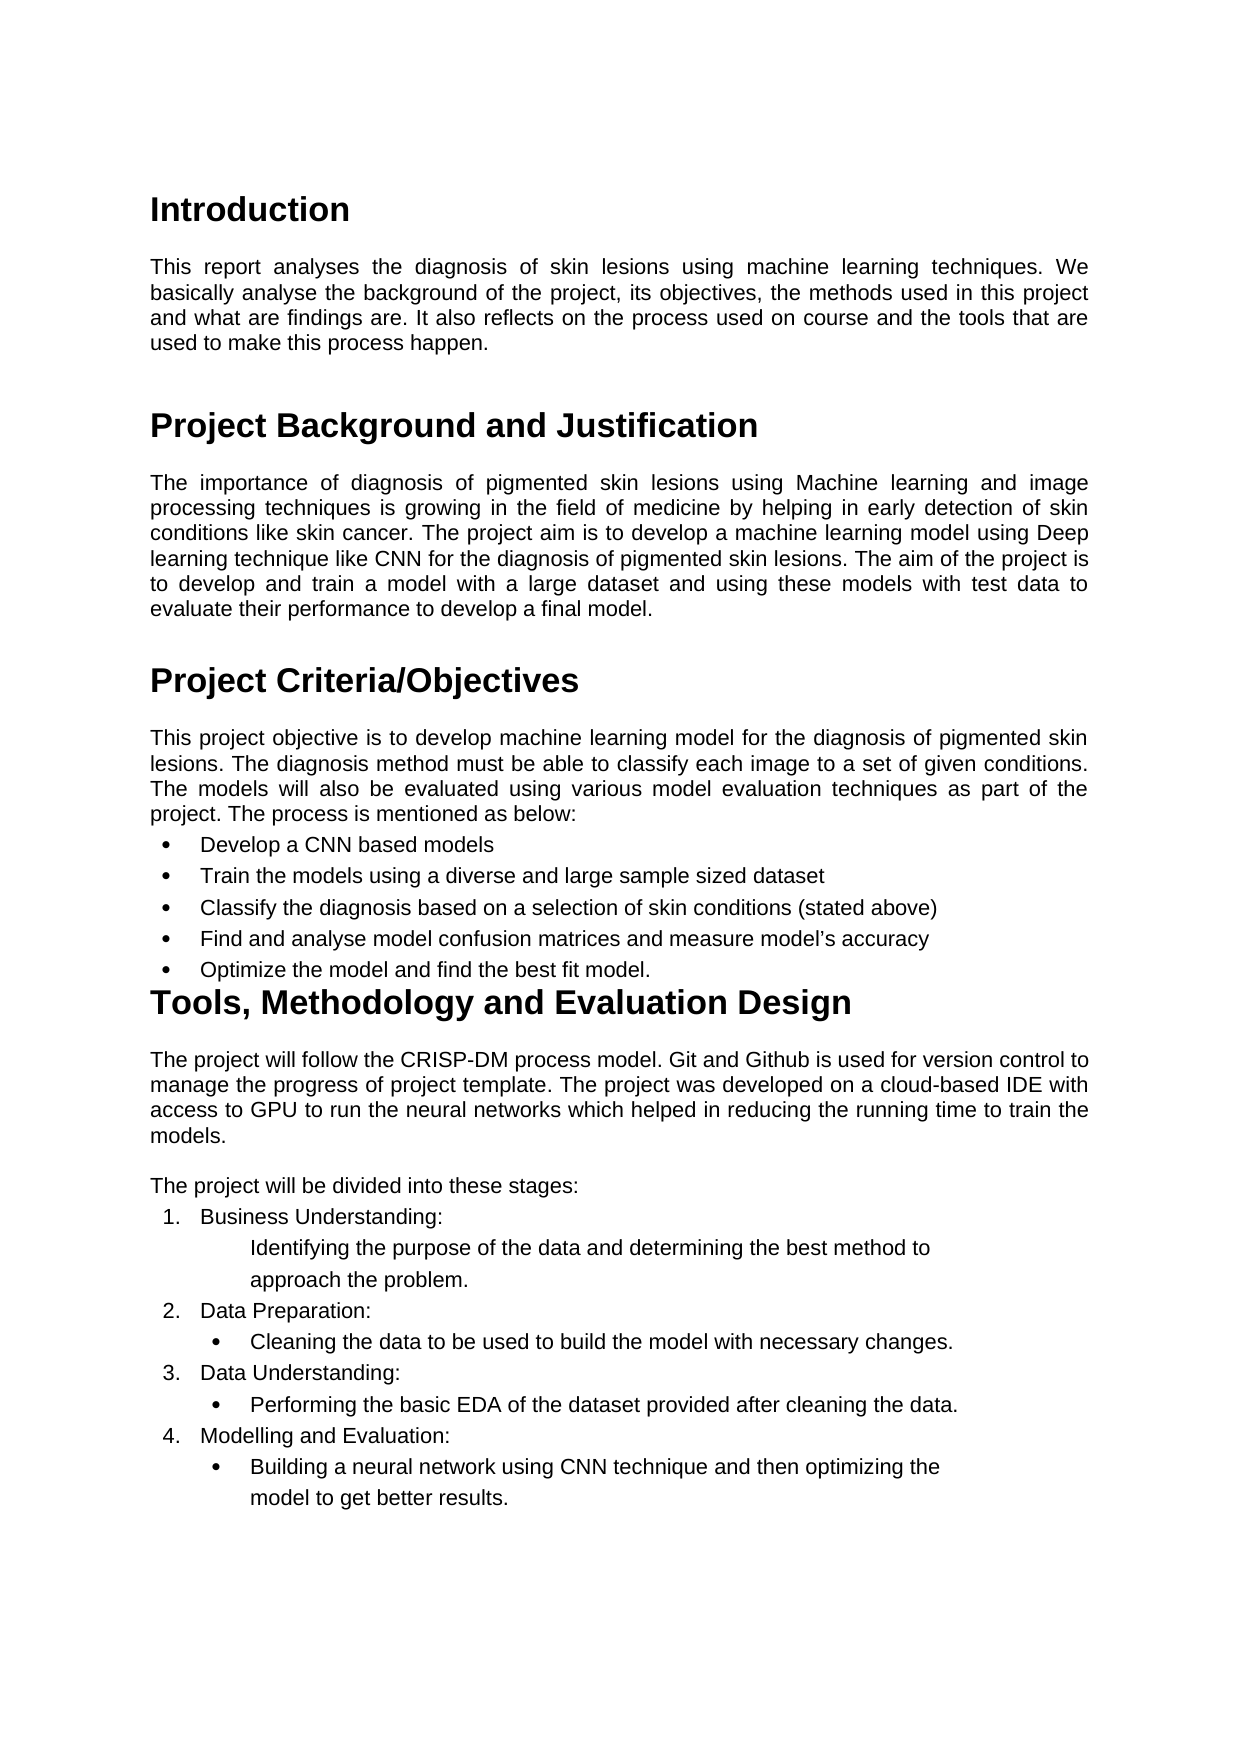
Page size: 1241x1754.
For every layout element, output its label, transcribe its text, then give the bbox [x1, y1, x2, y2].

list Building a neural network using CNN technique and then optimizing the model to get better results. [212, 1448, 990, 1510]
list Data Understanding: [162, 1354, 1040, 1385]
text This project objective is to develop machine learning model for the diagnosis of pigmented skin lesions. The diagnosis method must be able to classify each image to a set of given conditions. The models will also be evaluated using various model evaluation techniques as part of the project. The process is mentioned as below: [150, 725, 1090, 826]
list Find and analyse model confusion matrices and measure model’s accuracy [162, 920, 1040, 951]
text Project Background and Justification [150, 405, 1090, 445]
text Project Criteria/Objectives [150, 661, 1090, 700]
list Business Understanding: [162, 1198, 1040, 1229]
text Introduction [150, 150, 1090, 229]
text The importance of diagnosis of pigmented skin lesions using Machine learning and image processing techniques is growing in the field of medicine by helping in early detection of skin conditions like skin cancer. The project aim is to develop a machine learning model using Deep learning technique like CNN for the diagnosis of pigmented skin lesions. The aim of the project is to develop and train a model with a large dataset and using these models with test data to evaluate their performance to develop a final model. [150, 520, 1090, 621]
list Develop a CNN based models [162, 826, 1040, 857]
list Modelling and Evaluation: [162, 1417, 1040, 1448]
text This report analyses the diagnosis of skin lesions using machine learning techniques. We basically analyse the background of the project, its objectives, the methods used in this project and what are findings are. It also reflects on the process used on course and the tools that are used to make this process happen. [150, 254, 1090, 355]
text The project will follow the CRISP-DM process model. Git and Github is used for version control to manage the progress of project template. The project was developed on a cloud-based IDE with access to GPU to run the neural networks which helped in reducing the running time to train the models. [150, 1047, 1090, 1148]
list Optimize the model and find the best fit model. [162, 951, 1040, 982]
list Cleaning the data to be used to build the model with necessary changes. [212, 1323, 990, 1354]
list Performing the basic EDA of the dataset provided after cleaning the data. [212, 1385, 990, 1417]
text The project will be divided into these stages: [150, 1173, 1090, 1198]
text Identifying the purpose of the data and determining the best method to approach the problem. [250, 1229, 990, 1292]
list Train the models using a diverse and large sample sized dataset [162, 857, 1040, 888]
text Tools, Methodology and Evaluation Design [150, 982, 1090, 1022]
list Data Preparation: [162, 1292, 1040, 1323]
list Classify the diagnosis based on a selection of skin conditions (stated above) [162, 888, 1040, 920]
